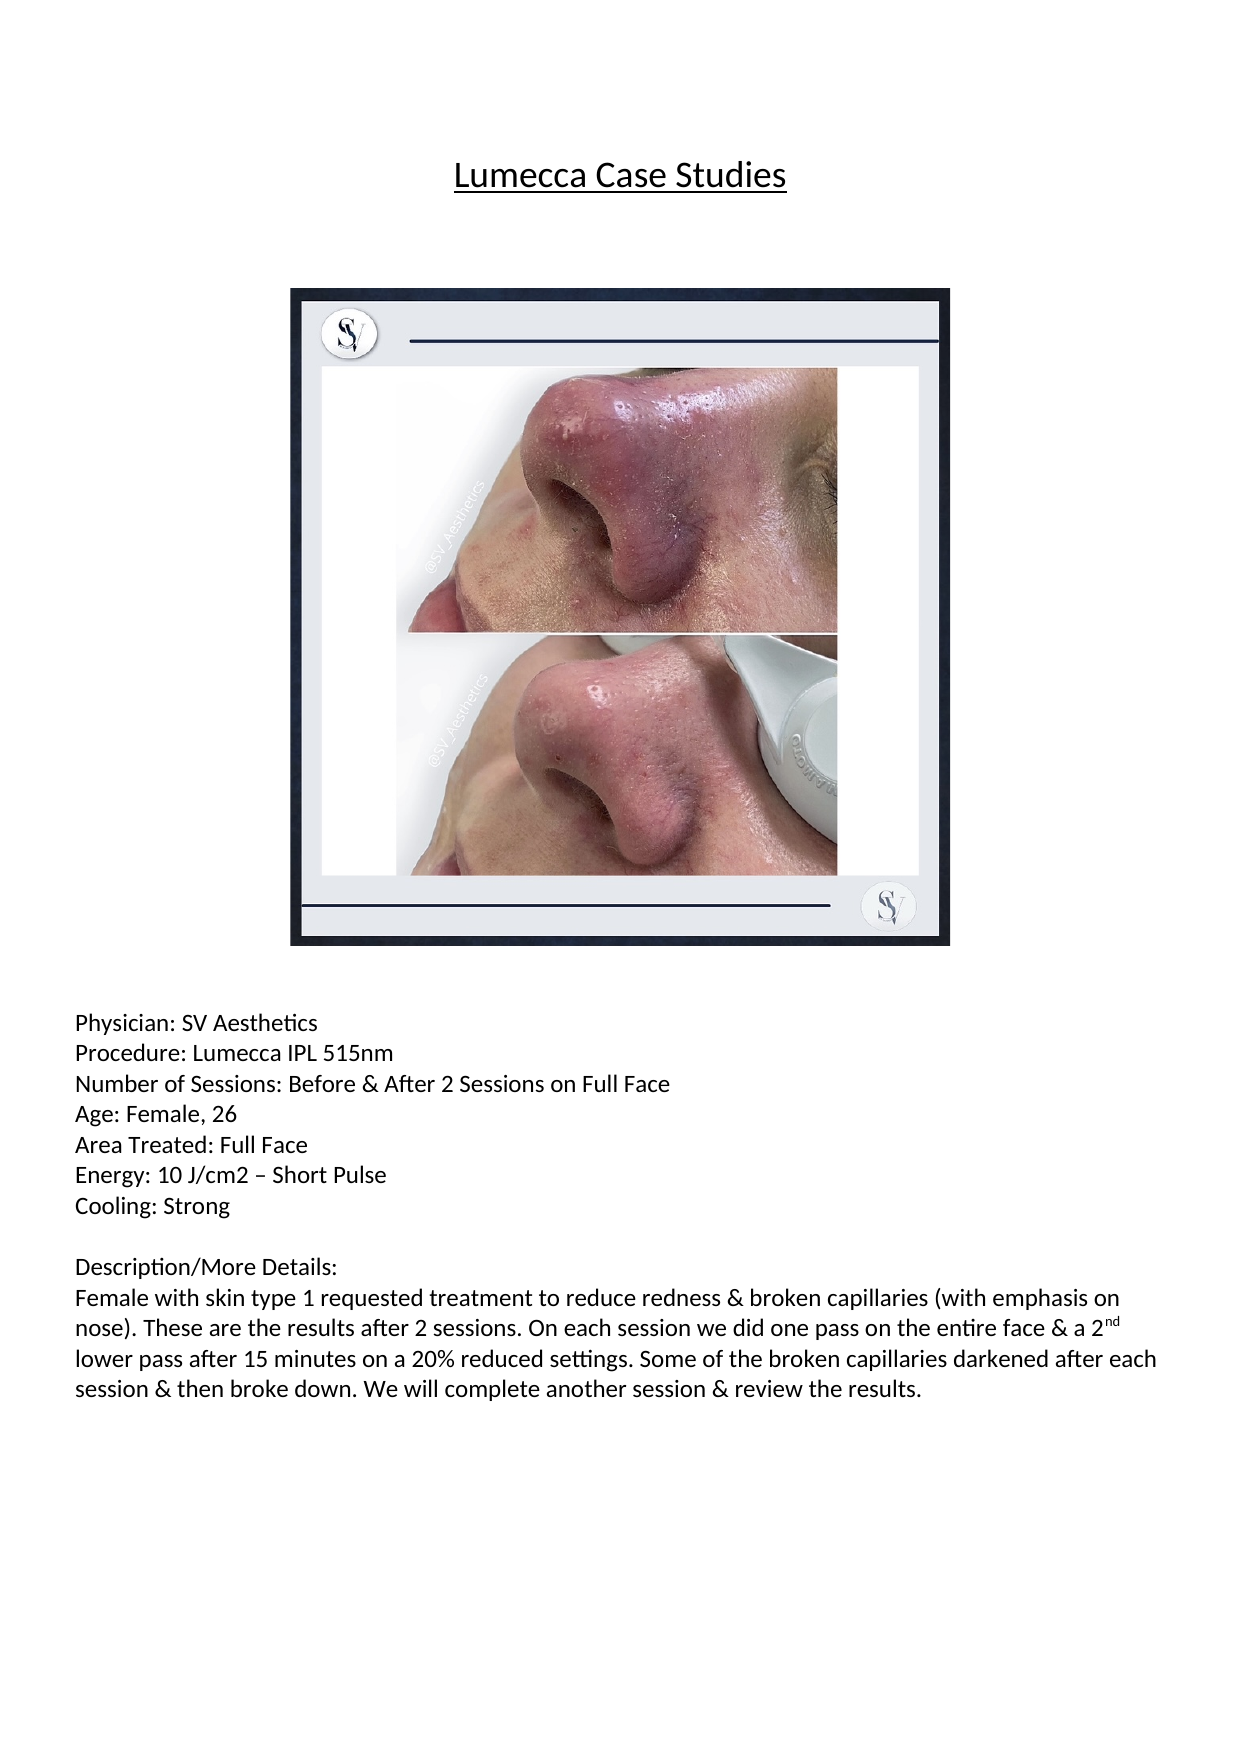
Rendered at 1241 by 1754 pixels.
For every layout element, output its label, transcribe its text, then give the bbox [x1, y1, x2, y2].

text Area Treated: Full Face [75, 1129, 1165, 1159]
text Description/More Details: [75, 1251, 1165, 1282]
text Lumecca Case Studies [75, 151, 1165, 197]
text Age: Female, 26 [75, 1098, 1165, 1129]
text Procedure: Lumecca IPL 515nm [75, 1037, 1165, 1068]
text Physician: SV Aesthetics [75, 1007, 1165, 1037]
text Number of Sessions: Before & After 2 Sessions on Full Face [75, 1068, 1165, 1098]
text Energy: 10 J/cm2 – Short Pulse [75, 1159, 1165, 1190]
text Cooling: Strong [75, 1190, 1165, 1221]
text Female with skin type 1 requested treatment to reduce redness & broken capillaries (with emphasis on nose). These are the results after 2 sessions. On each session we did one pass on the entire face & a 2nd lower pass after 15 minutes on a 20% reduced settings. Some of the broken capillaries darkened after each session & then broke down. We will complete another session & review the results. [75, 1282, 1165, 1404]
picture [290, 288, 951, 946]
